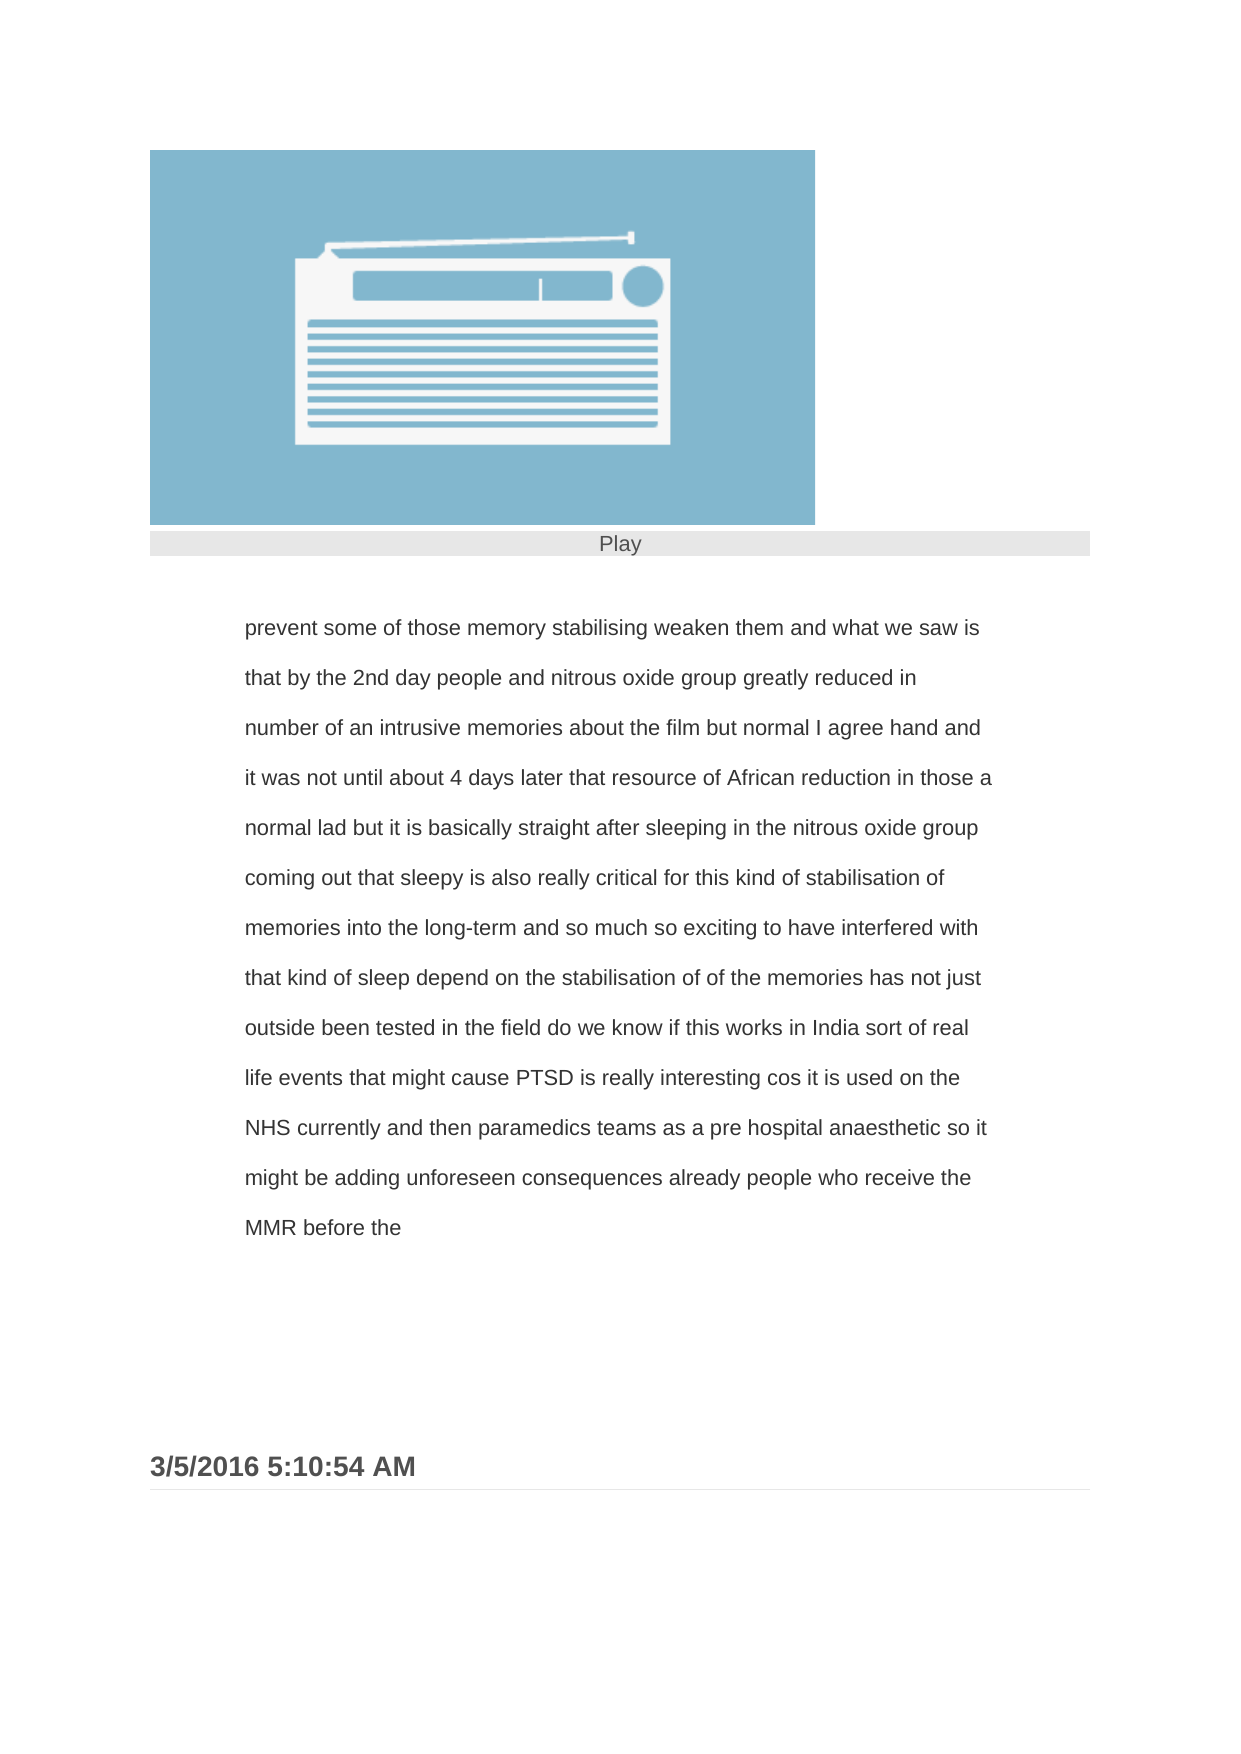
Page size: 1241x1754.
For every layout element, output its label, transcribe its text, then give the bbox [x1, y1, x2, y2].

picture [150, 150, 816, 525]
text 3/5/2016 5:10:54 AM [150, 1450, 1090, 1489]
text Play [150, 531, 1090, 556]
text prevent some of those memory stabilising weaken them and what we saw is that by the 2nd day people and nitrous oxide group greatly reduced in number of an intrusive memories about the film but normal I agree hand and it was not until about 4 days later that resource of African reduction in those a normal lad but it is basically straight after sleeping in the nitrous oxide group coming out that sleepy is also really critical for this kind of stabilisation of memories into the long-term and so much so exciting to have interfered with that kind of sleep depend on the stabilisation of of the memories has not just outside been tested in the field do we know if this works in India sort of real life events that might cause PTSD is really interesting cos it is used on the NHS currently and then paramedics teams as a pre hospital anaesthetic so it might be adding unforeseen consequences already people who receive the MMR before the [244, 590, 996, 1240]
